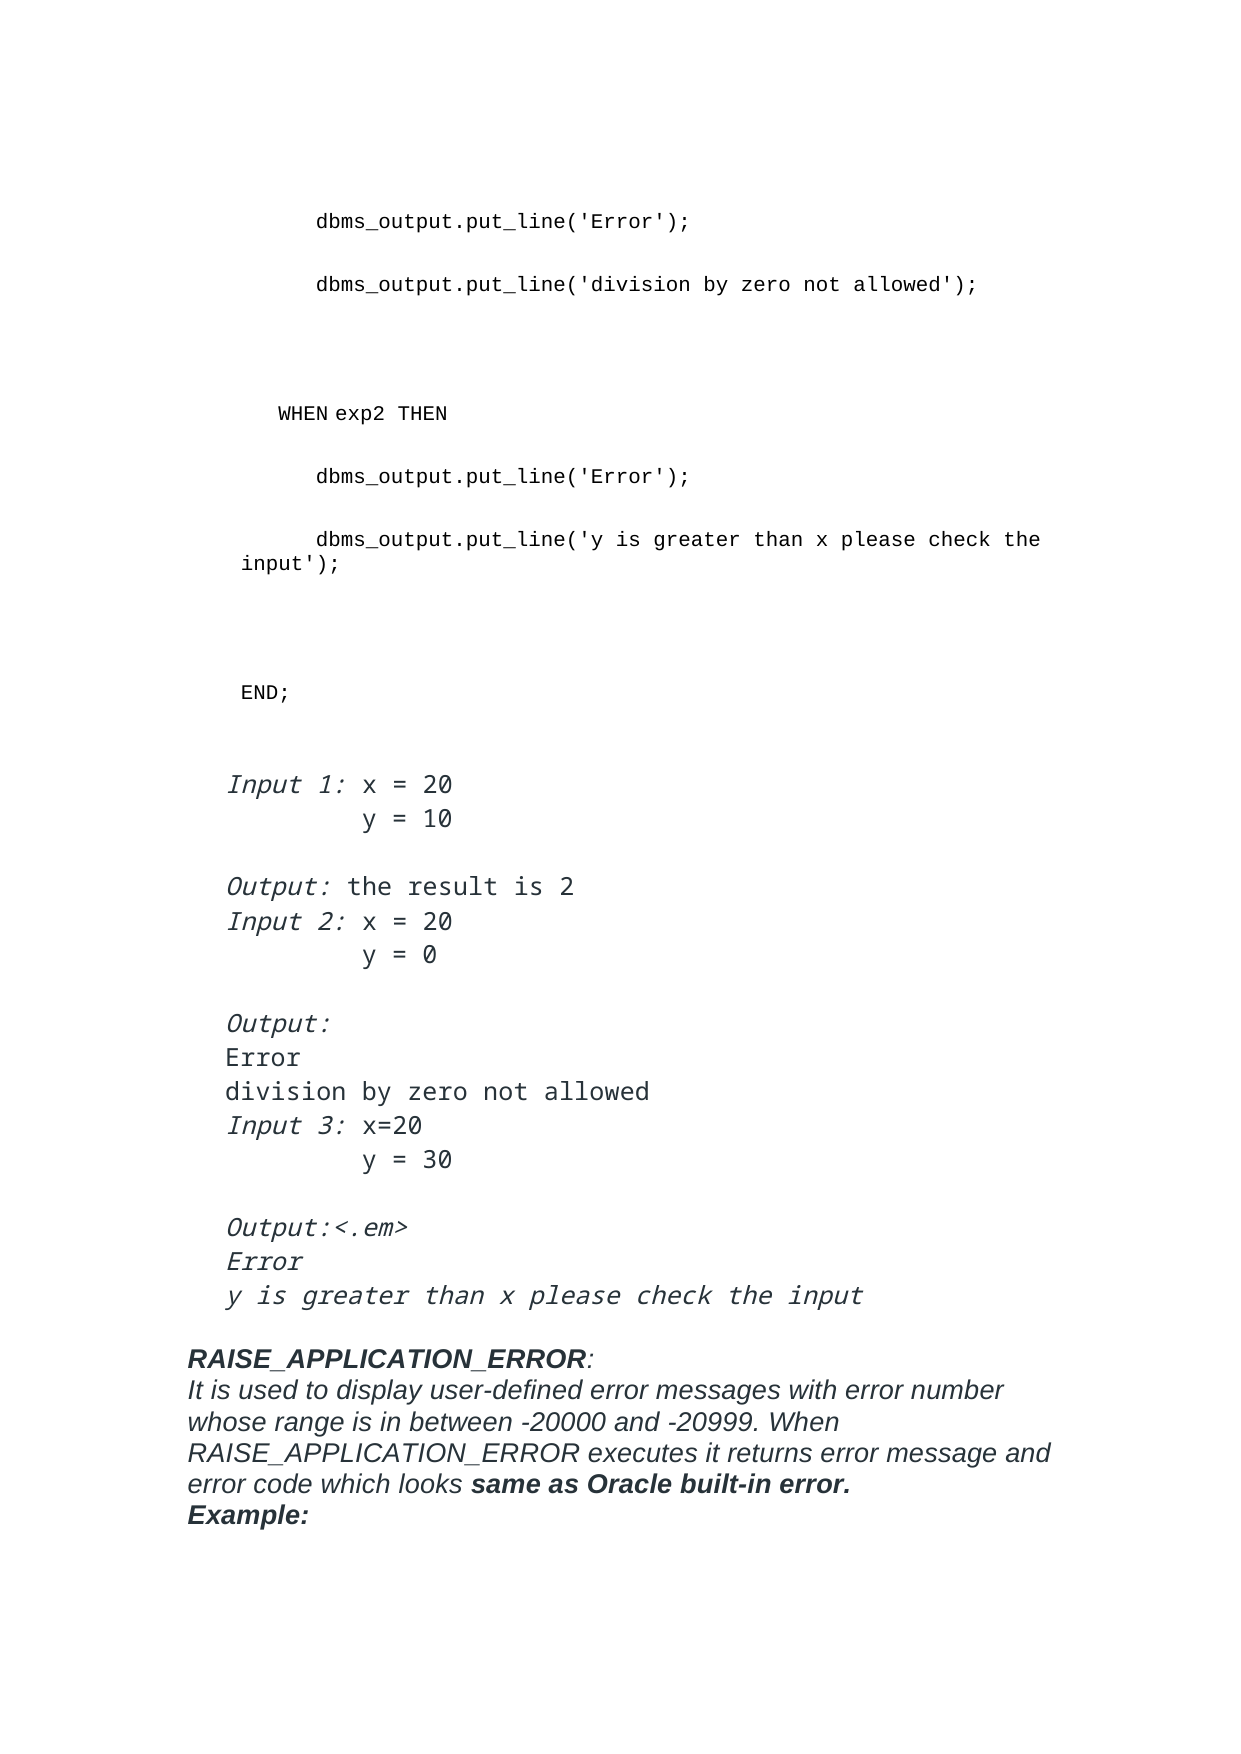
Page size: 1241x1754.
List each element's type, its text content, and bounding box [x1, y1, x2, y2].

text Input 1: x = 20 [225, 767, 1090, 801]
text y = 0 [225, 937, 1090, 971]
text RAISE_APPLICATION_ERROR: It is used to display user-defined error messages with error number whose range is in between -20000 and -20999. When RAISE_APPLICATION_ERROR executes it returns error message and error code which looks same as Oracle built-in error. [187, 1343, 1090, 1499]
text Output: the result is 2 [225, 869, 1090, 903]
text Output: [225, 1005, 1090, 1039]
text y = 30 [225, 1142, 1090, 1176]
text Error [225, 1244, 1090, 1278]
text Input 2: x = 20 [225, 903, 1090, 937]
text division by zero not allowed [225, 1073, 1090, 1107]
text Output:<.em> [225, 1210, 1090, 1244]
text Input 3: x=20 [225, 1107, 1090, 1142]
text Error [225, 1039, 1090, 1073]
text y = 10 [225, 801, 1090, 835]
text Example: [187, 1499, 1090, 1531]
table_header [225, 150, 1078, 767]
text y is greater than x please check the input [225, 1278, 1090, 1312]
